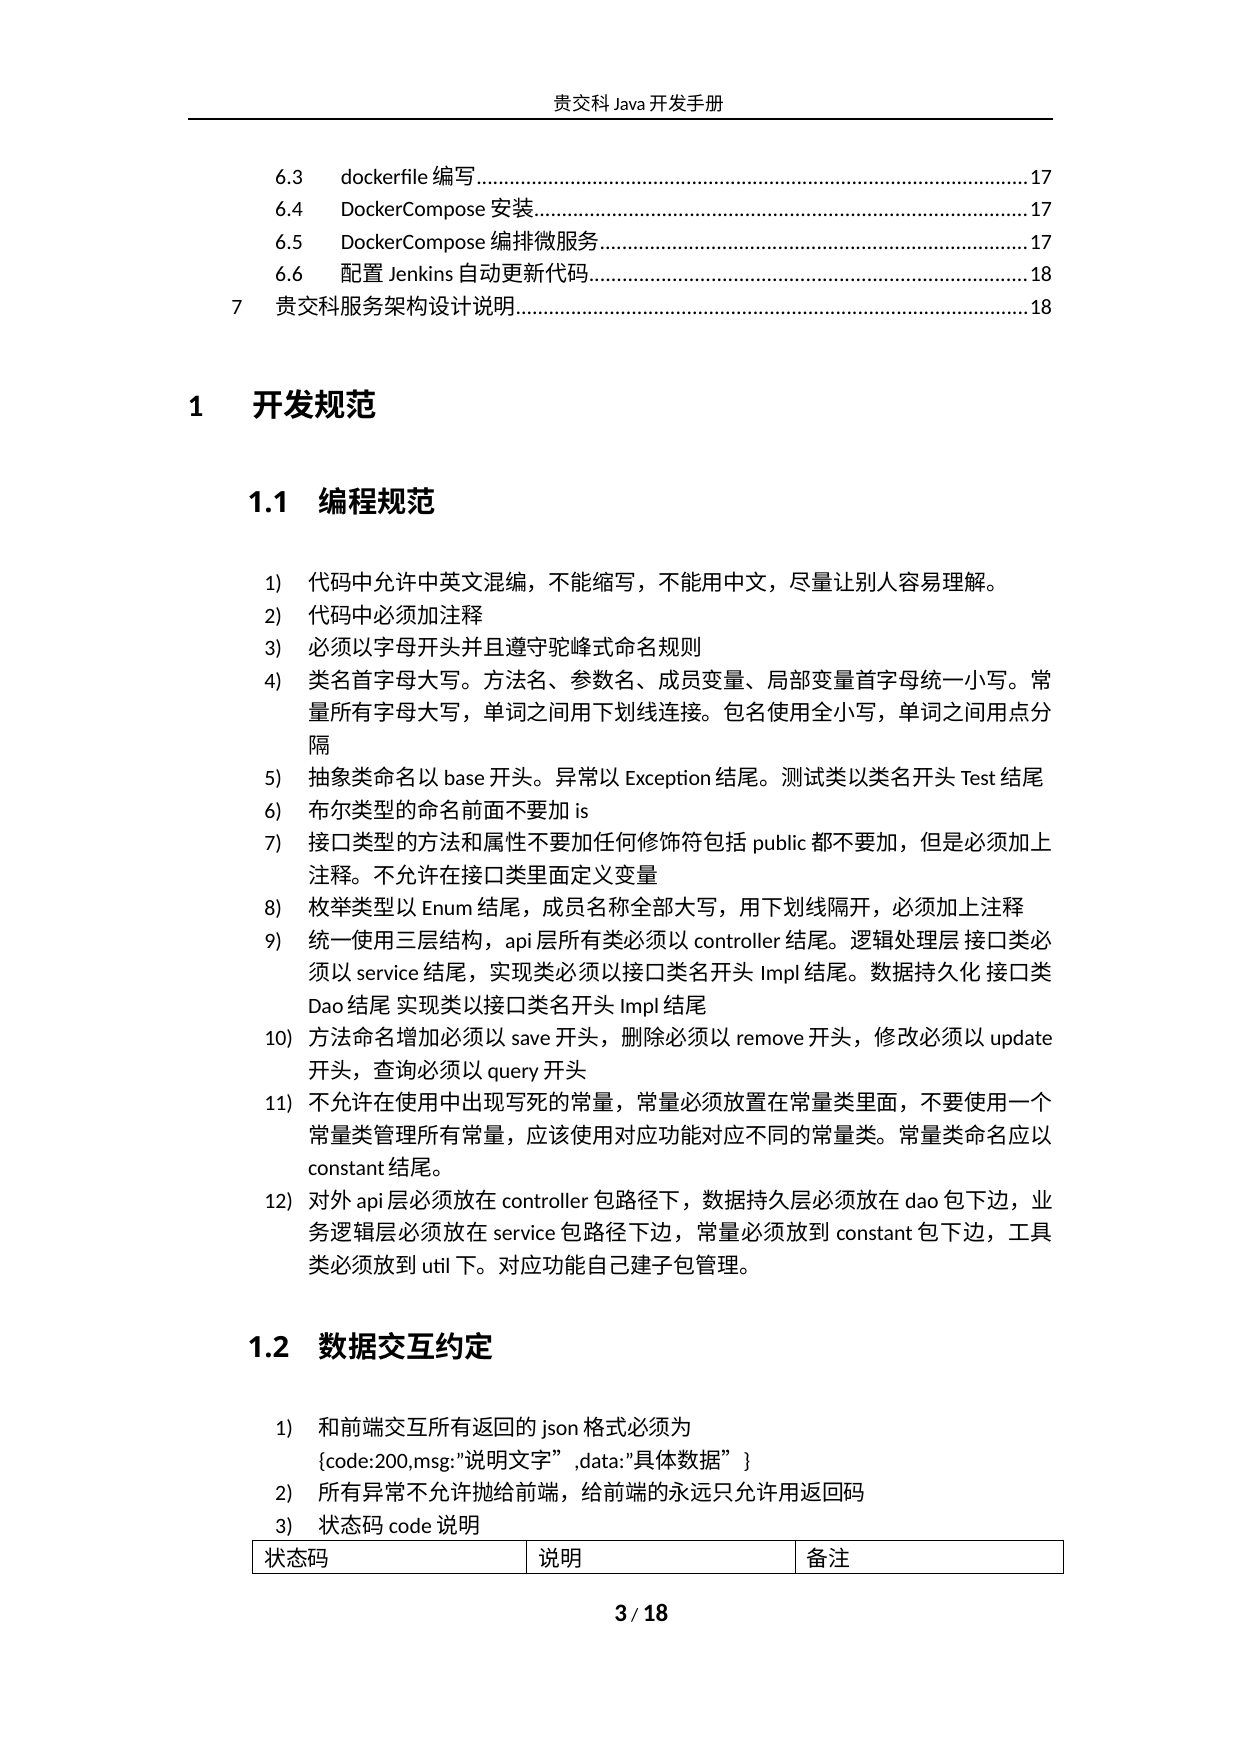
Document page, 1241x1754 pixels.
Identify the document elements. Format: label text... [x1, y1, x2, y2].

list 枚举类型以Enum结尾，成员名称全部大写，用下划线隔开，必须加上注释 [264, 890, 1053, 922]
table_header 状态码 [253, 1541, 526, 1573]
list 抽象类命名以base开头。异常以Exception结尾。测试类以类名开头Test结尾 [264, 760, 1053, 792]
list 布尔类型的命名前面不要加is [264, 792, 1053, 825]
list 方法命名增加必须以save开头，删除必须以remove开头，修改必须以update开头，查询必须以query开头 [264, 1020, 1053, 1085]
table_header 备注 [796, 1541, 1063, 1573]
list 类名首字母大写。方法名、参数名、成员变量、局部变量首字母统一小写。常量所有字母大写，单词之间用下划线连接。包名使用全小写，单词之间用点分隔 [264, 662, 1053, 760]
subtitle 数据交互约定 [247, 1312, 1053, 1377]
list 统一使用三层结构，api层所有类必须以controller结尾。逻辑处理层 接口类必须以service结尾，实现类必须以接口类名开头 Impl结尾。数据持久化 接口类Dao结尾 实现类以接口类名开头Impl结尾 [264, 922, 1053, 1020]
list 接口类型的方法和属性不要加任何修饰符包括public都不要加，但是必须加上注释。不允许在接口类里面定义变量 [264, 825, 1053, 890]
list 所有异常不允许抛给前端，给前端的永远只允许用返回码 [275, 1475, 1053, 1507]
subtitle 编程规范 [247, 467, 1053, 532]
list 对外api层必须放在controller包路径下，数据持久层必须放在dao包下边，业务逻辑层必须放在service包路径下边，常量必须放到constant包下边，工具类必须放到util下。对应功能自己建子包管理。 [264, 1182, 1053, 1280]
list 必须以字母开头并且遵守驼峰式命名规则 [264, 630, 1053, 662]
subtitle 开发规范 [187, 370, 1053, 435]
list 代码中必须加注释 [264, 597, 1053, 630]
list 状态码code说明 [275, 1507, 1053, 1540]
text {code:200,msg:”说明文字”,data:”具体数据”} [275, 1442, 1053, 1475]
table_header 说明 [527, 1541, 795, 1573]
list 不允许在使用中出现写死的常量，常量必须放置在常量类里面，不要使用一个常量类管理所有常量，应该使用对应功能对应不同的常量类。常量类命名应以constant结尾。 [264, 1085, 1053, 1182]
list 代码中允许中英文混编，不能缩写，不能用中文，尽量让别人容易理解。 [264, 565, 1053, 597]
list 和前端交互所有返回的json格式必须为 [275, 1410, 1053, 1442]
